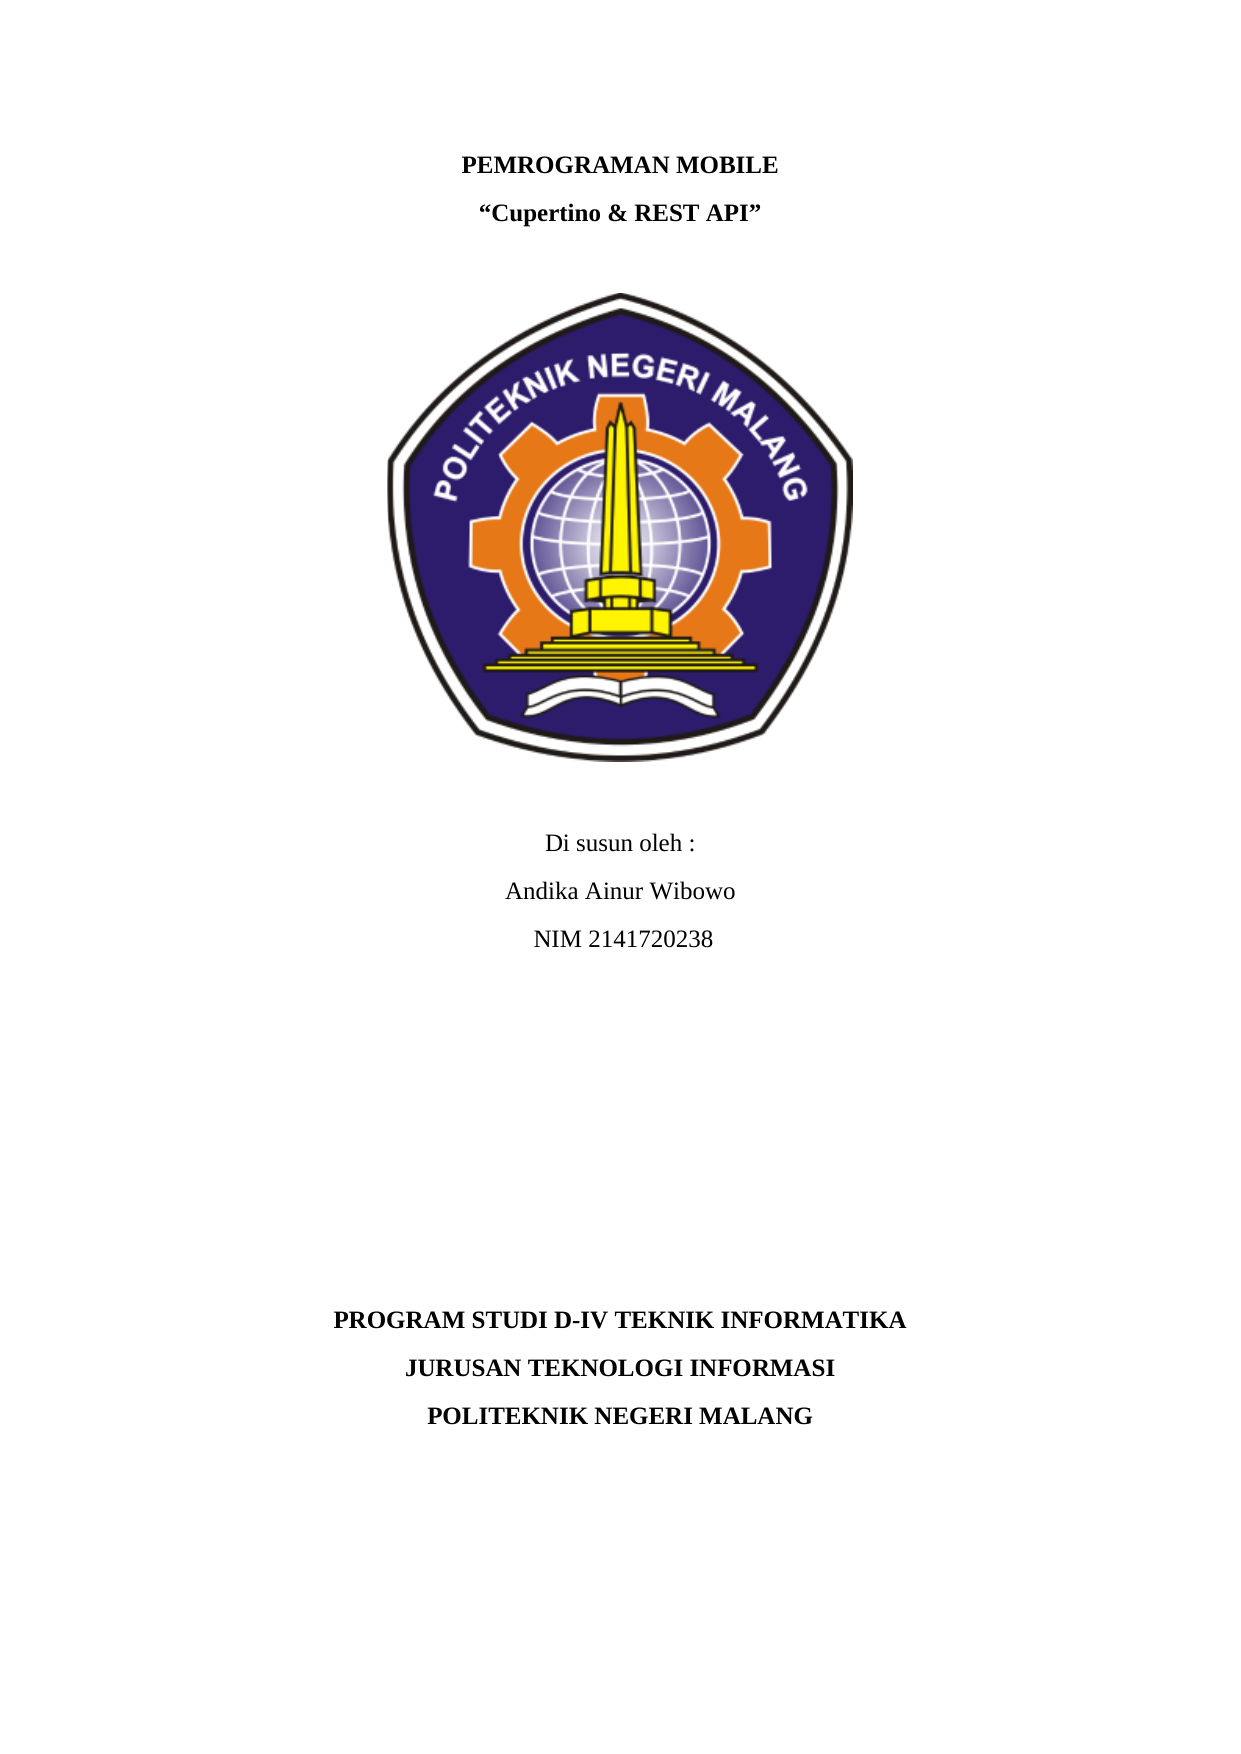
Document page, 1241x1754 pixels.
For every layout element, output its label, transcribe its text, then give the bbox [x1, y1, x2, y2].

text PEMROGRAMAN MOBILE [150, 150, 1090, 179]
text “Cupertino & REST API” [150, 198, 1090, 226]
text POLITEKNIK NEGERI MALANG [150, 1401, 1090, 1430]
text Di susun oleh : [150, 828, 1090, 857]
text Andika Ainur Wibowo [150, 876, 1090, 905]
text JURUSAN TEKNOLOGI INFORMASI [150, 1353, 1090, 1382]
text NIM 2141720238 [150, 924, 1090, 953]
text PROGRAM STUDI D-IV TEKNIK INFORMATIKA [150, 1306, 1090, 1334]
picture [387, 293, 853, 762]
